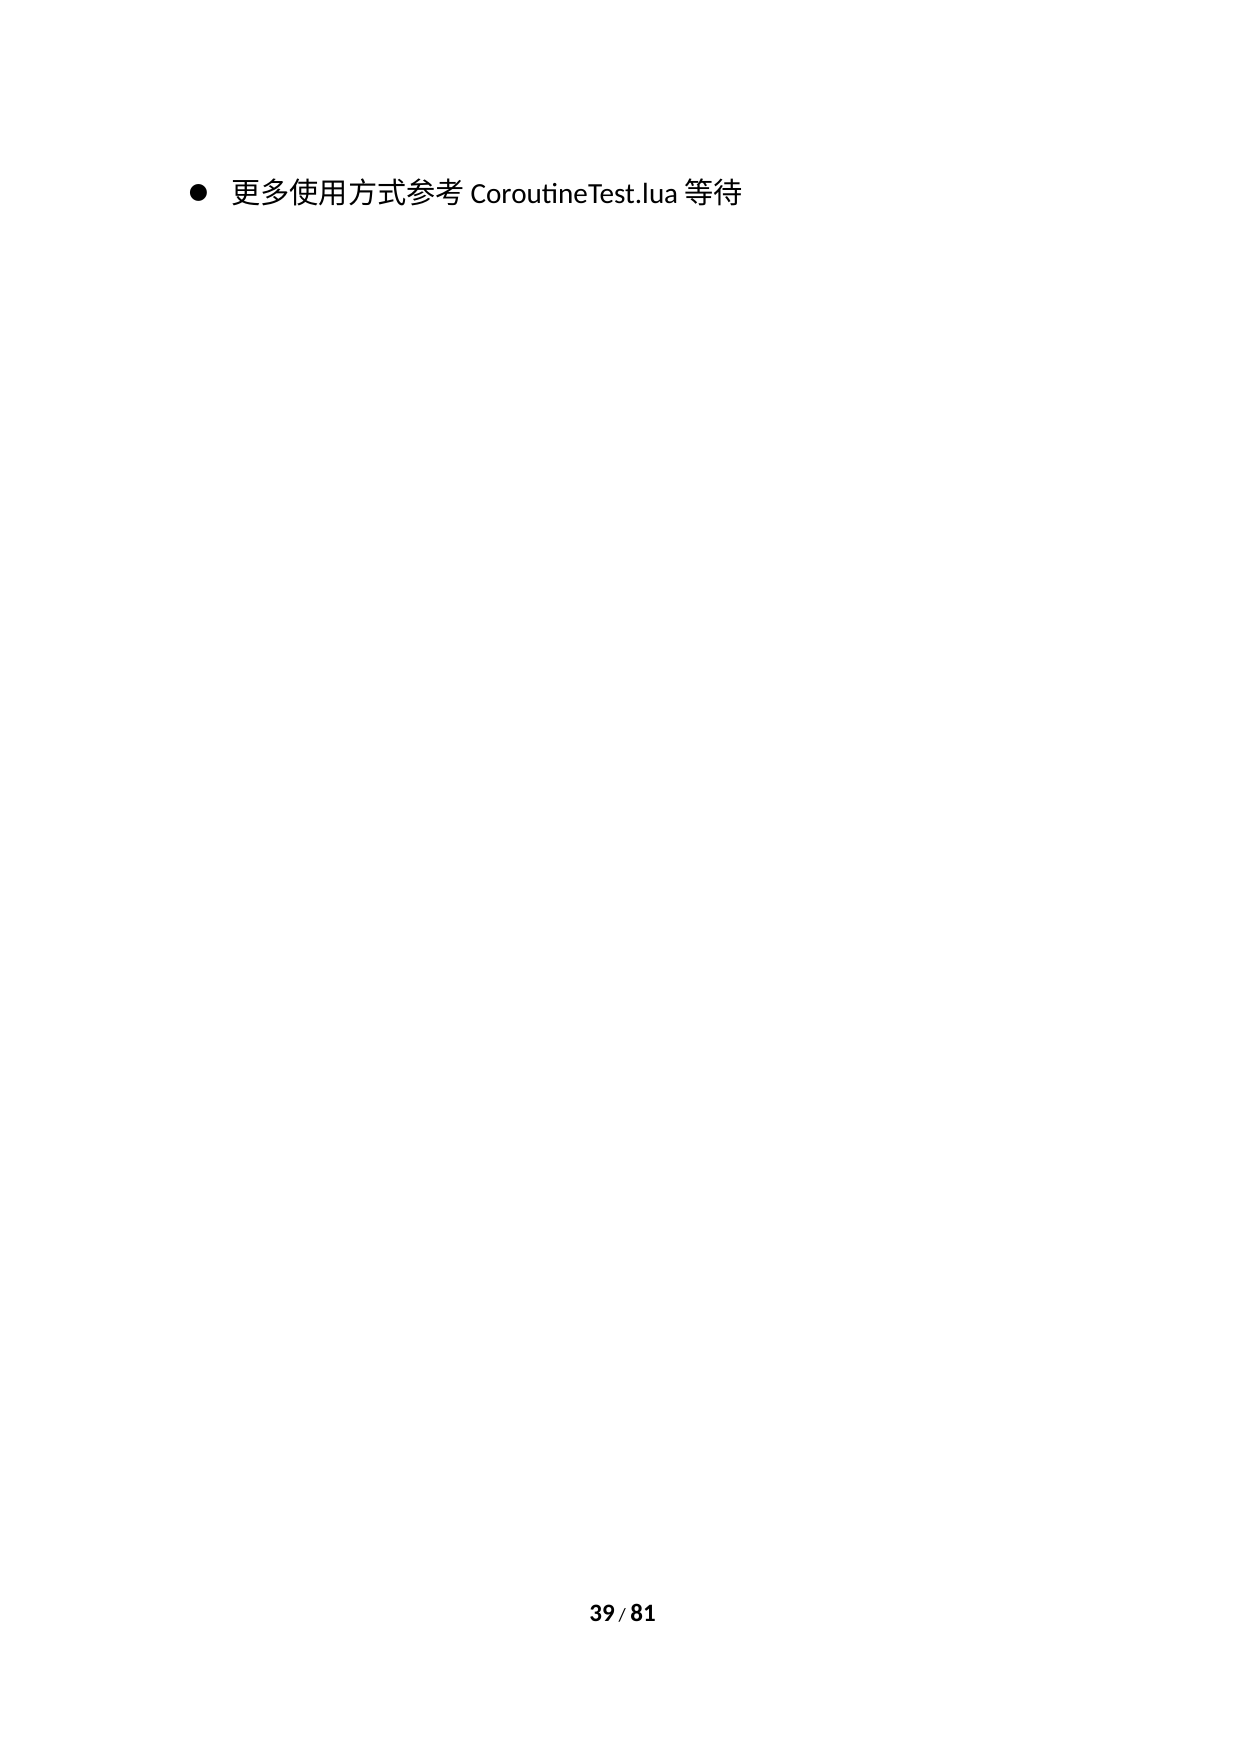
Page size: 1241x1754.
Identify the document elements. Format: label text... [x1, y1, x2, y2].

list 更多使用方式参考CoroutineTest.lua等待 [187, 158, 1053, 223]
